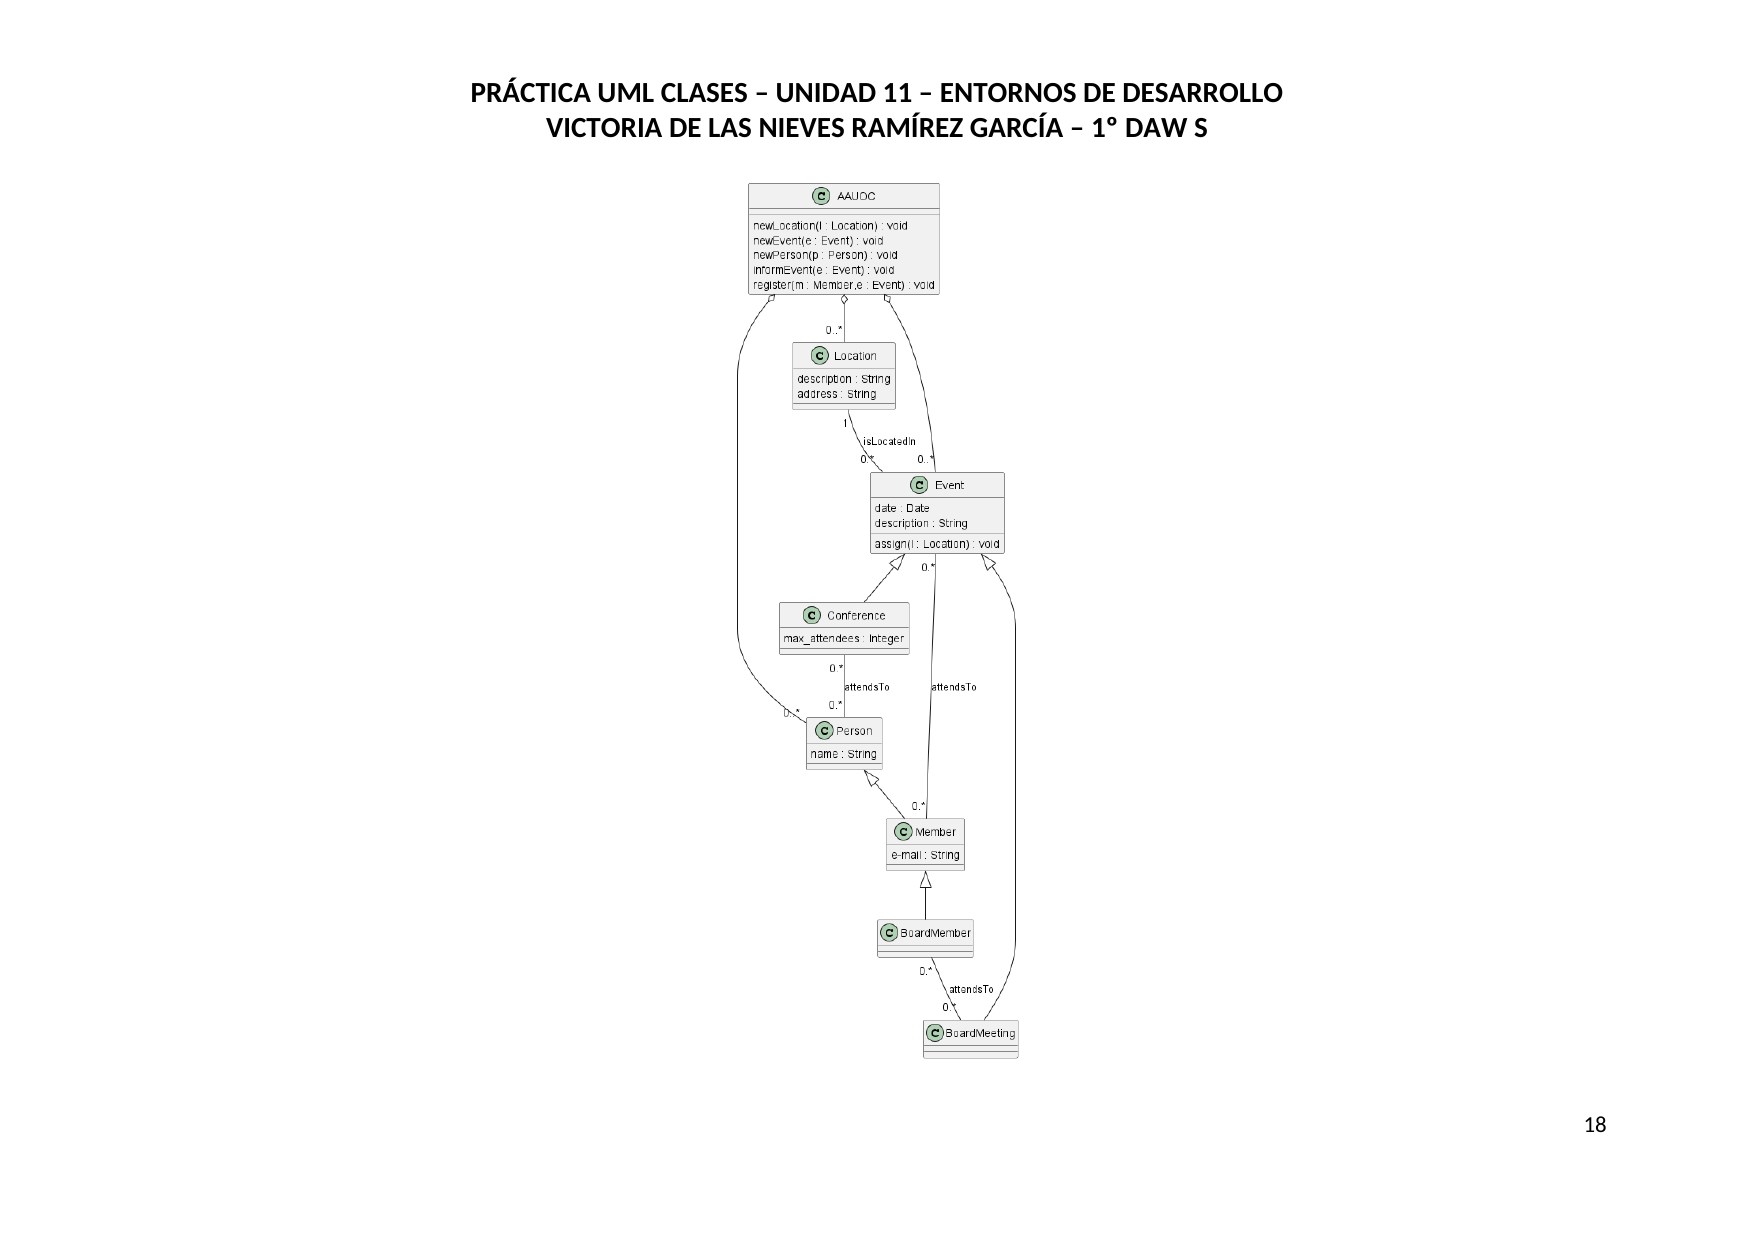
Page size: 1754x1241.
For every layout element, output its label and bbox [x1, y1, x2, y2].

picture [732, 177, 1022, 1062]
